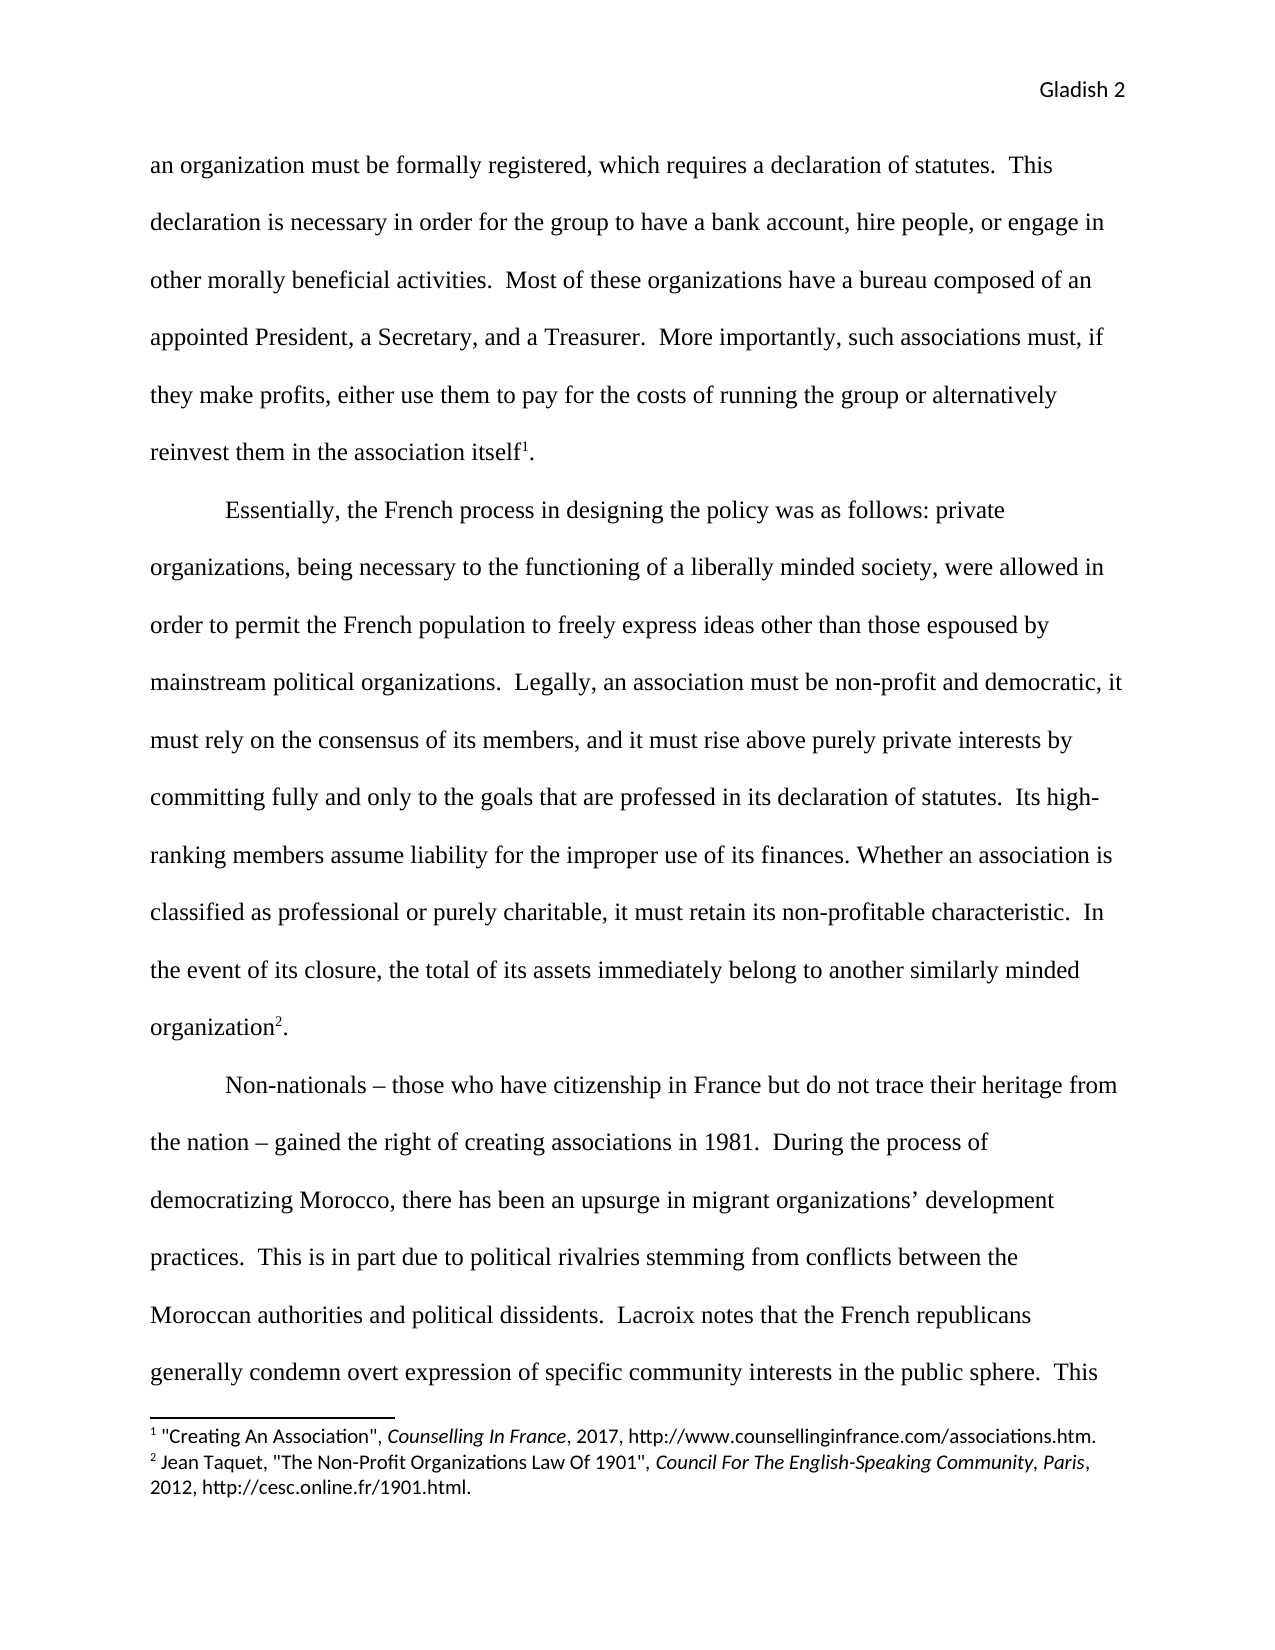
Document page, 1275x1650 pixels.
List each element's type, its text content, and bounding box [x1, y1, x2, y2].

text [150, 150, 1125, 466]
text Essentially, the French process in designing the policy was as follows: private organizations, being necessary to the functioning of a liberally minded society, were allowed in order to permit the French population to freely express ideas other than those espoused by mainstream political organizations. Legally, an association must be non-profit and democratic, it must rely on the consensus of its members, and it must rise above purely private interests by committing fully and only to the goals that are professed in its declaration of statutes. Its high-ranking members assume liability for the improper use of its finances. Whether an association is classified as professional or purely charitable, it must retain its non-profitable characteristic. In the event of its closure, the total of its assets immediately belong to another similarly minded organization. [150, 495, 1125, 1041]
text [150, 1070, 1125, 1386]
